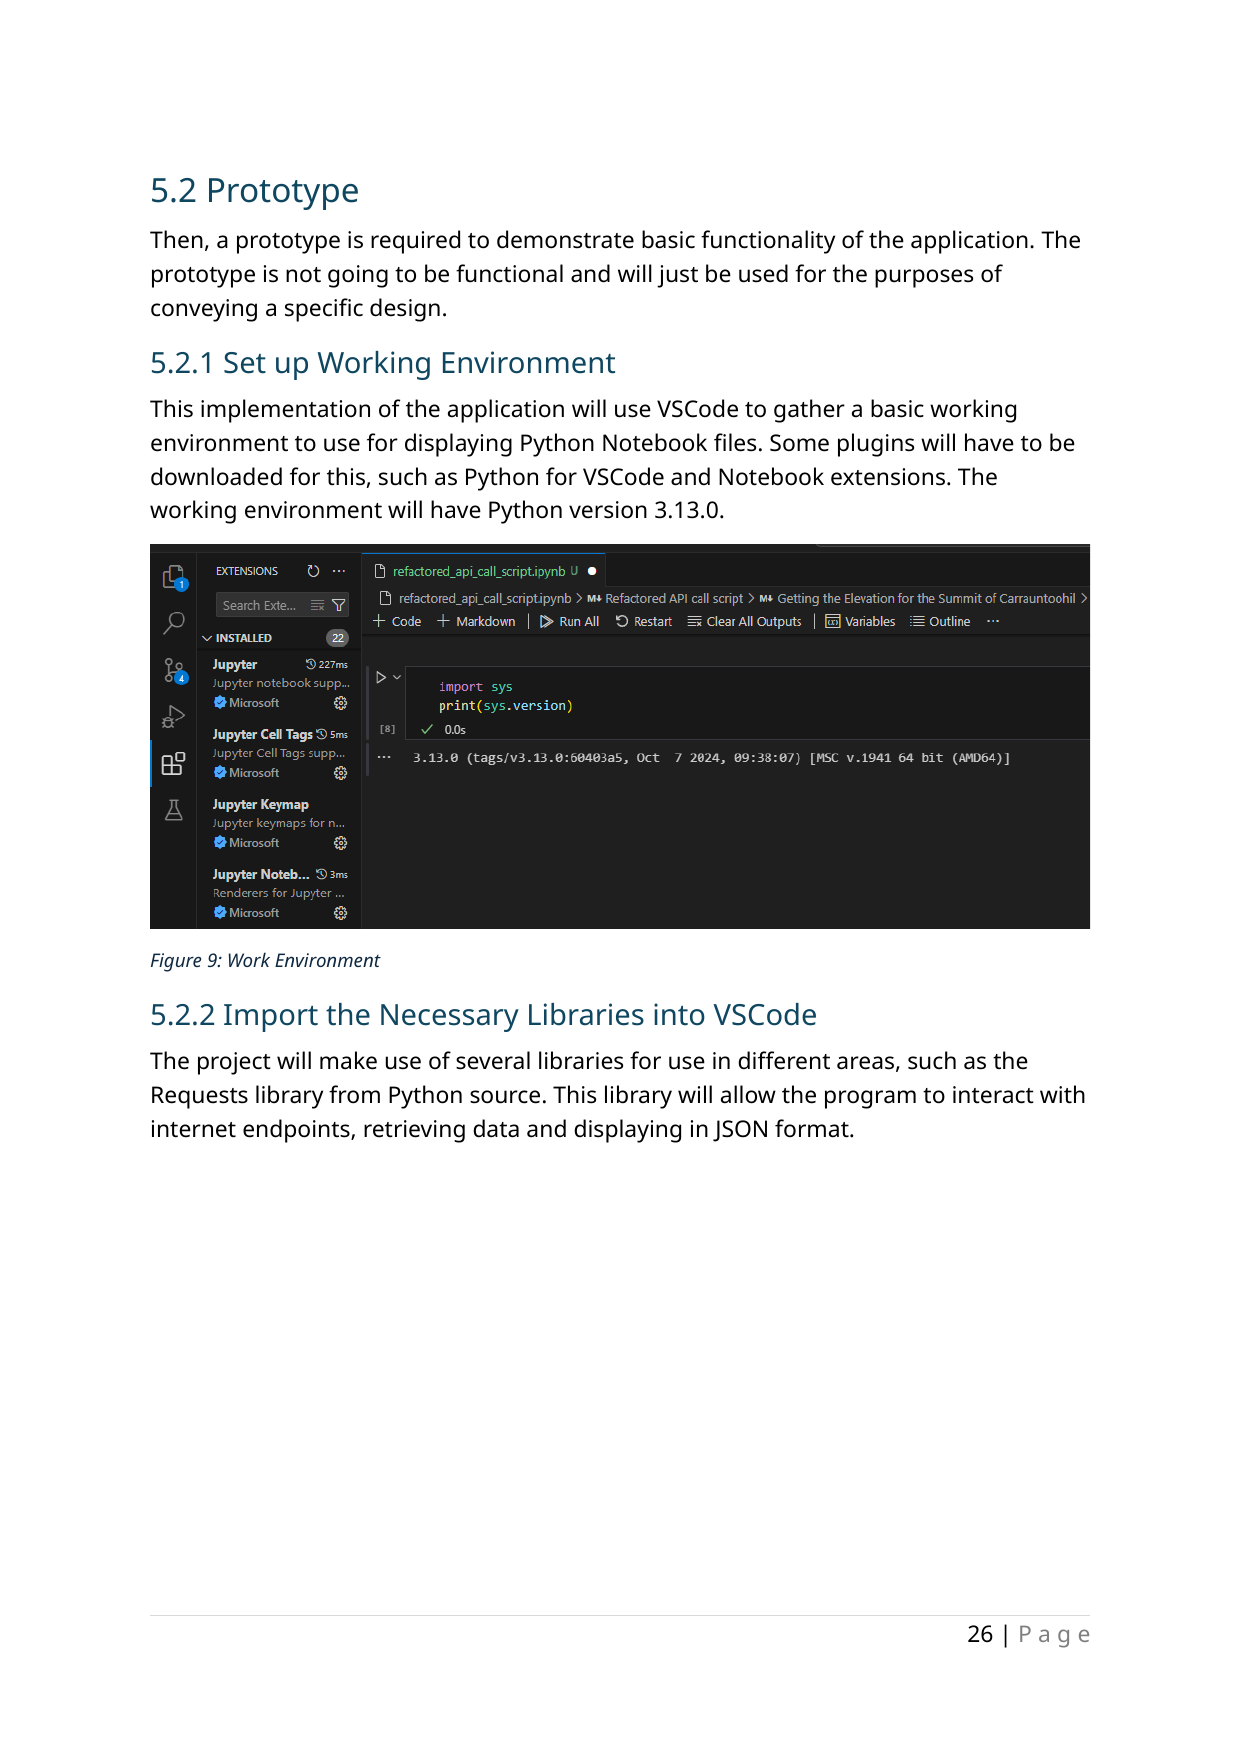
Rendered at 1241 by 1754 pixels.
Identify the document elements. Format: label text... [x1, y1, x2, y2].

text This implementation of the application will use VSCode to gather a basic working environment to use for displaying Python Notebook files. Some plugins will have to be downloaded for this, such as Python for VSCode and Notebook extensions. The working environment will have Python version 3.13.0. [150, 393, 1090, 526]
subtitle 5.2 Prototype [150, 167, 1090, 212]
text The project will make use of several libraries for use in different areas, such as the Requests library from Python source. This library will allow the program to interact with internet endpoints, retrieving data and displaying in JSON format. [150, 1045, 1090, 1144]
text Then, a prototype is required to demonstrate basic functionality of the application. The prototype is not going to be functional and will just be used for the purposes of conveying a specific design. [150, 224, 1090, 323]
subtitle 5.2.1 Set up Working Environment [150, 342, 1090, 382]
subtitle 5.2.2 Import the Necessary Libraries into VSCode [150, 994, 1090, 1034]
picture [150, 544, 1091, 929]
